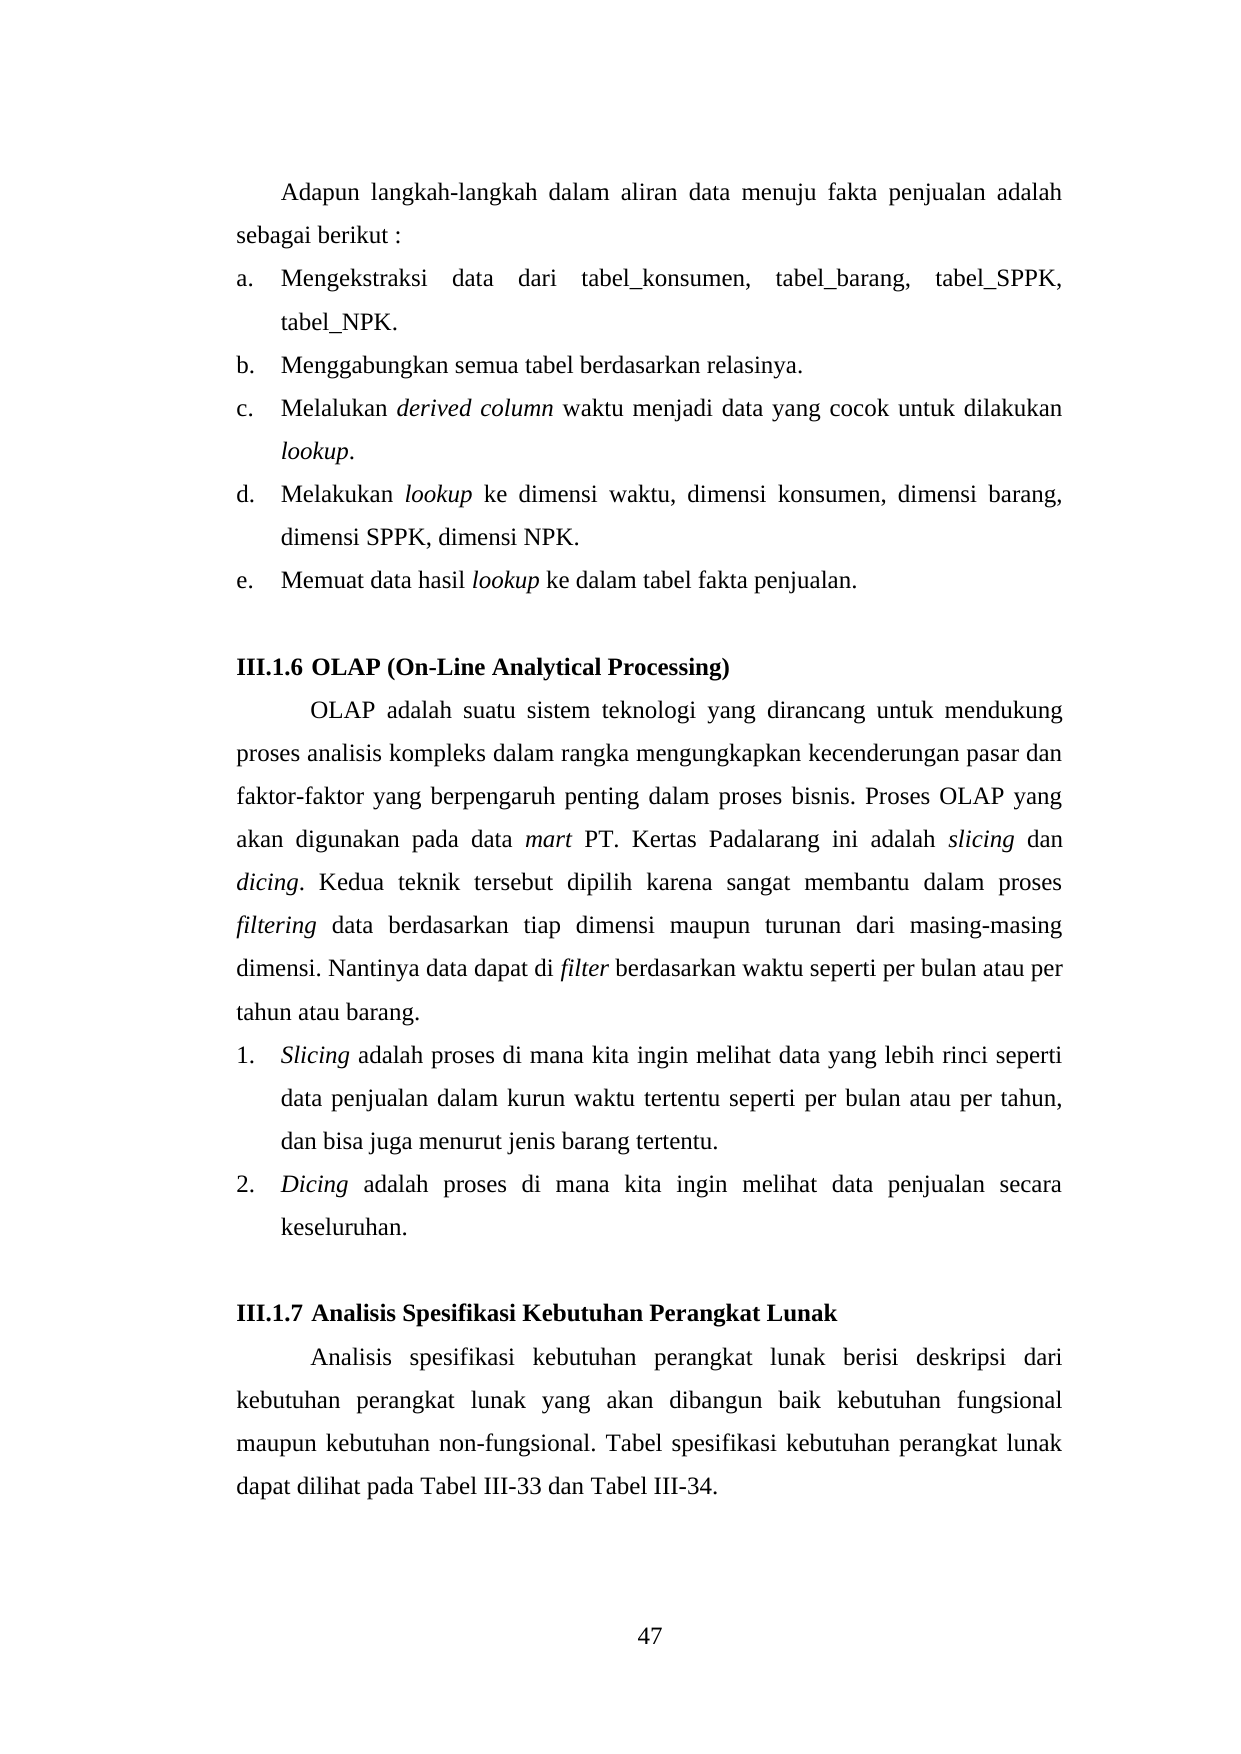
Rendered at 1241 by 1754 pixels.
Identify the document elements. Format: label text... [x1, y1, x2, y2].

subtitle OLAP (On-Line Analytical Processing) [236, 652, 1063, 680]
list Menggabungkan semua tabel berdasarkan relasinya. [236, 350, 1063, 378]
text Analisis spesifikasi kebutuhan perangkat lunak berisi deskripsi dari kebutuhan perangkat lunak yang akan dibangun baik kebutuhan fungsional maupun kebutuhan non-fungsional. Tabel spesifikasi kebutuhan perangkat lunak dapat dilihat pada Tabel III-33 dan Tabel III-34. [236, 1342, 1063, 1500]
list Mengekstraksi data dari tabel_konsumen, tabel_barang, tabel_SPPK, tabel_NPK. [236, 263, 1063, 335]
list Melalukan derived column waktu menjadi data yang cocok untuk dilakukan lookup. [236, 393, 1063, 465]
list Slicing adalah proses di mana kita ingin melihat data yang lebih rinci seperti data penjualan dalam kurun waktu tertentu seperti per bulan atau per tahun, dan bisa juga menurut jenis barang tertentu. [236, 1040, 1063, 1155]
text Adapun langkah-langkah dalam aliran data menuju fakta penjualan adalah sebagai berikut : [236, 177, 1063, 249]
subtitle Analisis Spesifikasi Kebutuhan Perangkat Lunak [236, 1298, 1063, 1327]
list Memuat data hasil lookup ke dalam tabel fakta penjualan. [236, 565, 1063, 594]
list Dicing adalah proses di mana kita ingin melihat data penjualan secara keseluruhan. [236, 1169, 1063, 1241]
text OLAP adalah suatu sistem teknologi yang dirancang untuk mendukung proses analisis kompleks dalam rangka mengungkapkan kecenderungan pasar dan faktor-faktor yang berpengaruh penting dalam proses bisnis. Proses OLAP yang akan digunakan pada data mart PT. Kertas Padalarang ini adalah slicing dan dicing. Kedua teknik tersebut dipilih karena sangat membantu dalam proses filtering data berdasarkan tiap dimensi maupun turunan dari masing-masing dimensi. Nantinya data dapat di filter berdasarkan waktu seperti per bulan atau per tahun atau barang. [236, 695, 1063, 1025]
list Melakukan lookup ke dimensi waktu, dimensi konsumen, dimensi barang, dimensi SPPK, dimensi NPK. [236, 479, 1063, 551]
